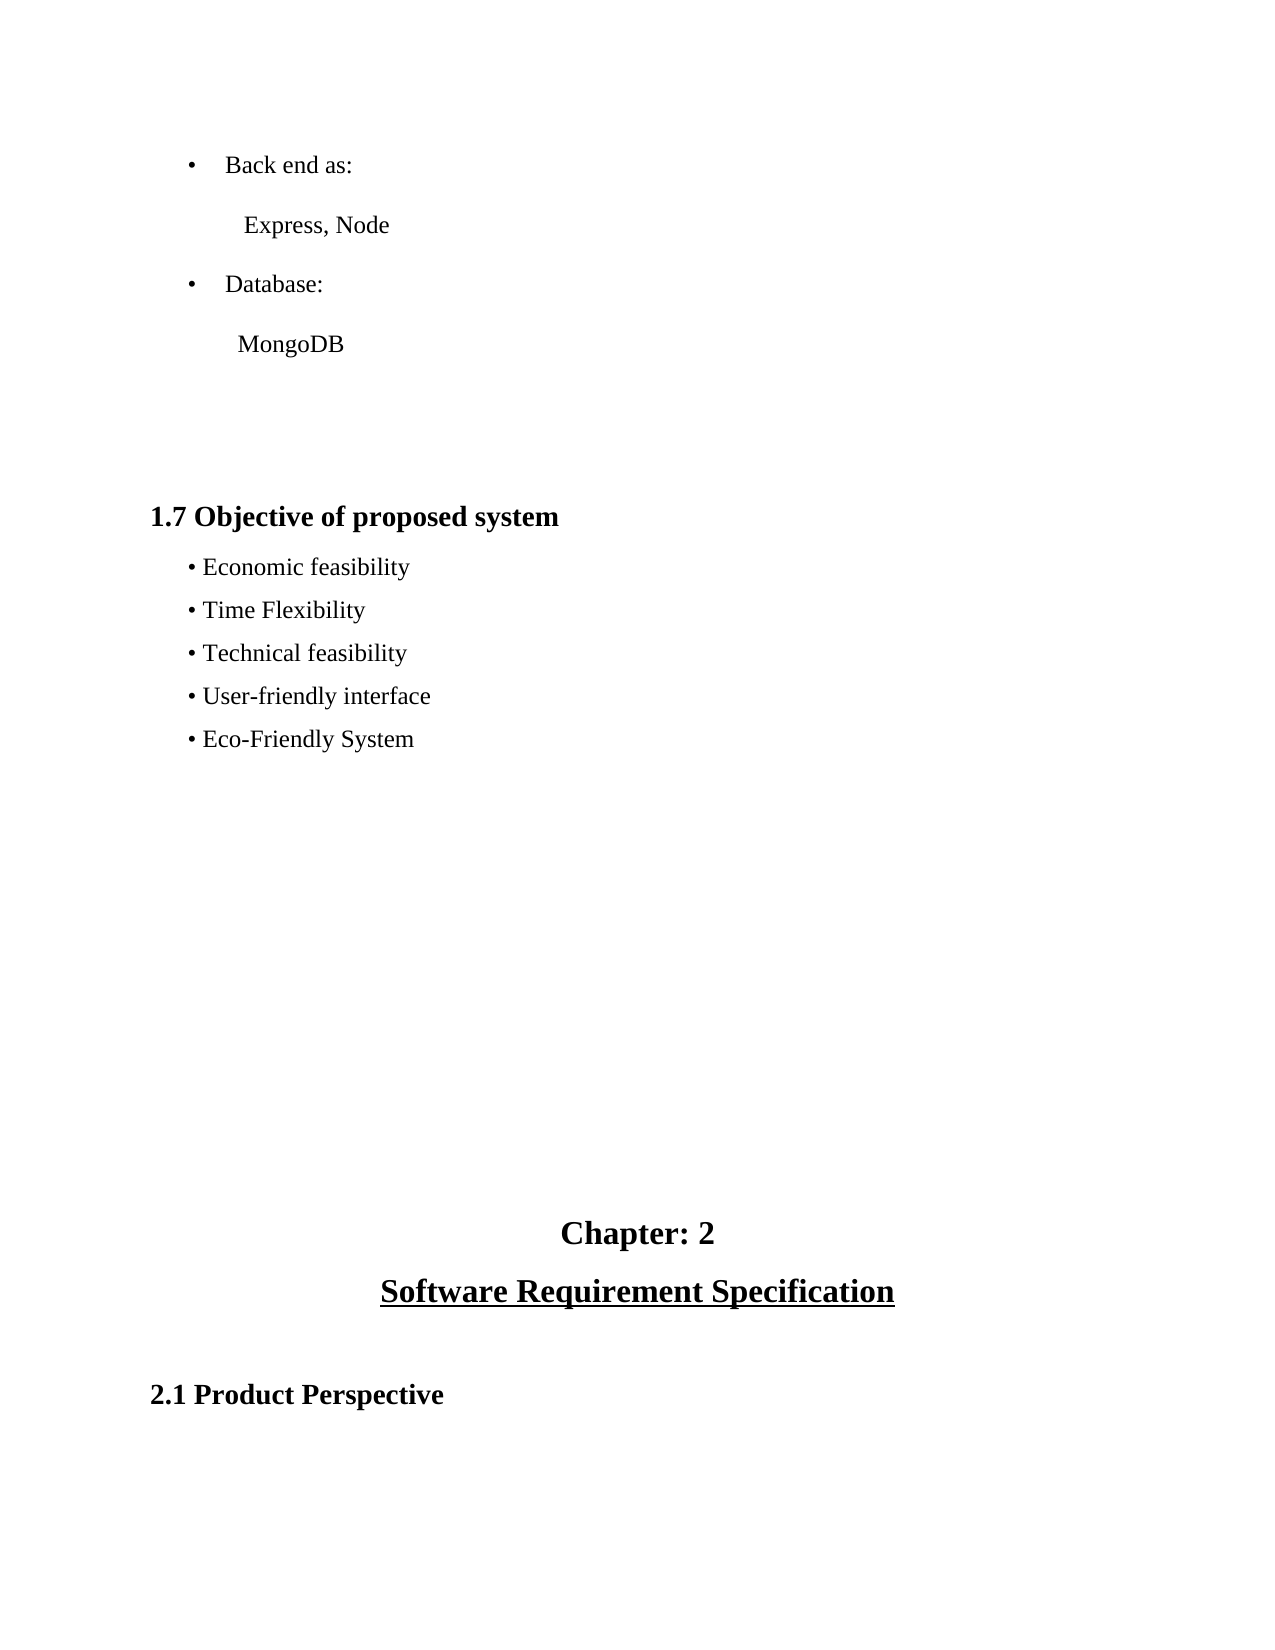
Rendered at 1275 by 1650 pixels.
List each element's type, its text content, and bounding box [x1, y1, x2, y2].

text 1.7 Objective of proposed system [150, 499, 1125, 532]
list • Technical feasibility [187, 638, 1125, 667]
text MongoDB [150, 329, 1125, 358]
list • Economic feasibility [187, 552, 1125, 581]
list • Time Flexibility [187, 595, 1125, 624]
list Database: [187, 269, 1125, 298]
text Chapter: 2 [150, 1213, 1125, 1252]
text Express, Node [150, 210, 1125, 238]
text 2.1 Product Perspective [150, 1377, 1125, 1411]
list • Eco-Friendly System [187, 724, 1125, 753]
list • User-friendly interface [187, 681, 1125, 710]
text Software Requirement Specification [150, 1271, 1125, 1310]
list Back end as: [187, 150, 1125, 179]
